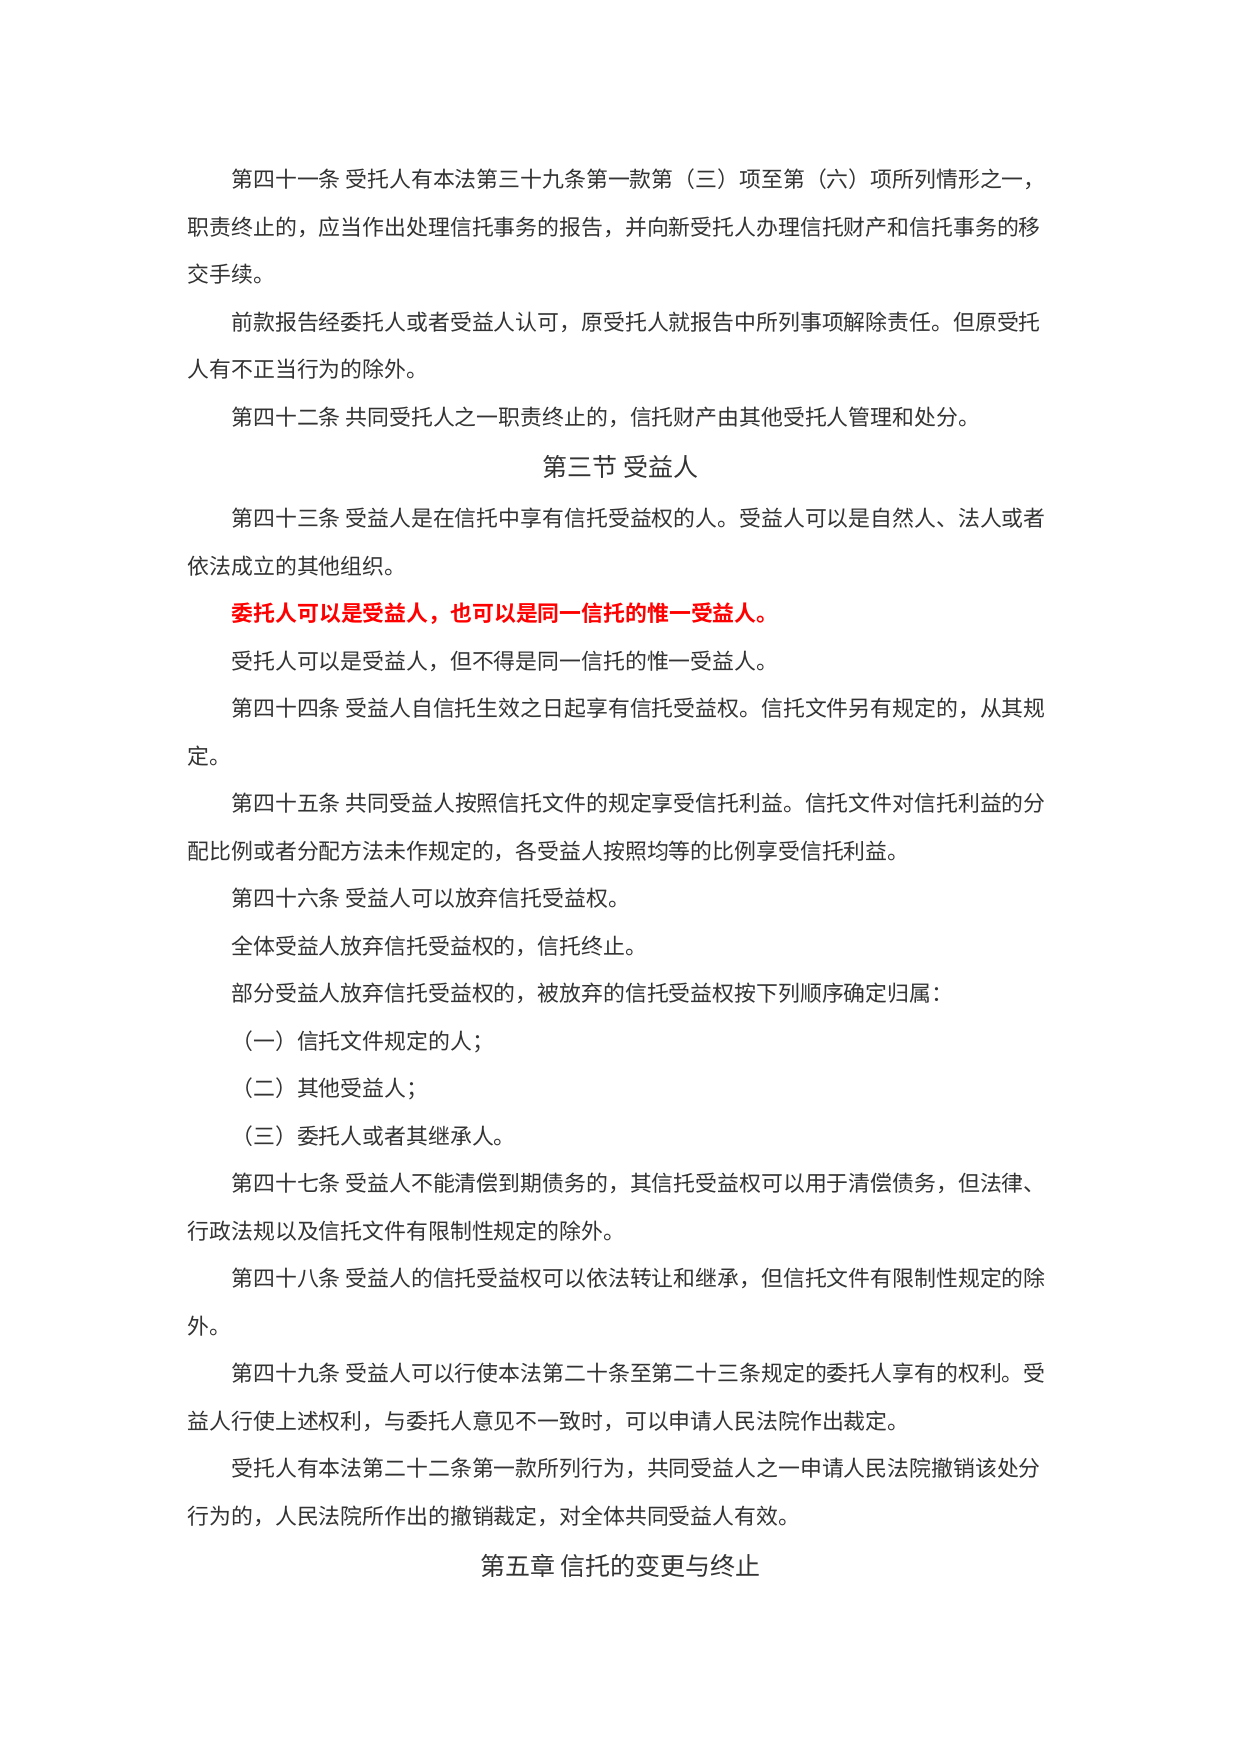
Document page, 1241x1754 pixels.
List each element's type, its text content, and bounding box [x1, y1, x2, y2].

text 全体受益人放弃信托受益权的，信托终止。 [187, 929, 1053, 961]
text 第四十九条 受益人可以行使本法第二十条至第二十三条规定的委托人享有的权利。受益人行使上述权利，与委托人意见不一致时，可以申请人民法院作出裁定。 [187, 1356, 1053, 1436]
text 委托人可以是受益人，也可以是同一信托的惟一受益人。 [187, 596, 1053, 628]
text （一）信托文件规定的人； [187, 1024, 1053, 1056]
text 第四十三条 受益人是在信托中享有信托受益权的人。受益人可以是自然人、法人或者依法成立的其他组织。 [187, 501, 1053, 581]
text 第四十七条 受益人不能清偿到期债务的，其信托受益权可以用于清偿债务，但法律、行政法规以及信托文件有限制性规定的除外。 [187, 1166, 1053, 1246]
text 第三节 受益人 [187, 447, 1053, 483]
text 第五章 信托的变更与终止 [187, 1546, 1053, 1583]
text 第四十二条 共同受托人之一职责终止的，信托财产由其他受托人管理和处分。 [187, 399, 1053, 431]
text 第四十一条 受托人有本法第三十九条第一款第（三）项至第（六）项所列情形之一，职责终止的，应当作出处理信托事务的报告，并向新受托人办理信托财产和信托事务的移交手续。 [187, 162, 1053, 289]
text （二）其他受益人； [187, 1071, 1053, 1103]
text 前款报告经委托人或者受益人认可，原受托人就报告中所列事项解除责任。但原受托人有不正当行为的除外。 [187, 304, 1053, 384]
text 第四十六条 受益人可以放弃信托受益权。 [187, 881, 1053, 913]
text 受托人可以是受益人，但不得是同一信托的惟一受益人。 [187, 644, 1053, 676]
text （三）委托人或者其继承人。 [187, 1119, 1053, 1151]
text 部分受益人放弃信托受益权的，被放弃的信托受益权按下列顺序确定归属： [187, 976, 1053, 1008]
text 第四十八条 受益人的信托受益权可以依法转让和继承，但信托文件有限制性规定的除外。 [187, 1261, 1053, 1341]
text 第四十四条 受益人自信托生效之日起享有信托受益权。信托文件另有规定的，从其规定。 [187, 691, 1053, 771]
text 受托人有本法第二十二条第一款所列行为，共同受益人之一申请人民法院撤销该处分行为的，人民法院所作出的撤销裁定，对全体共同受益人有效。 [187, 1451, 1053, 1531]
text 第四十五条 共同受益人按照信托文件的规定享受信托利益。信托文件对信托利益的分配比例或者分配方法未作规定的，各受益人按照均等的比例享受信托利益。 [187, 786, 1053, 866]
